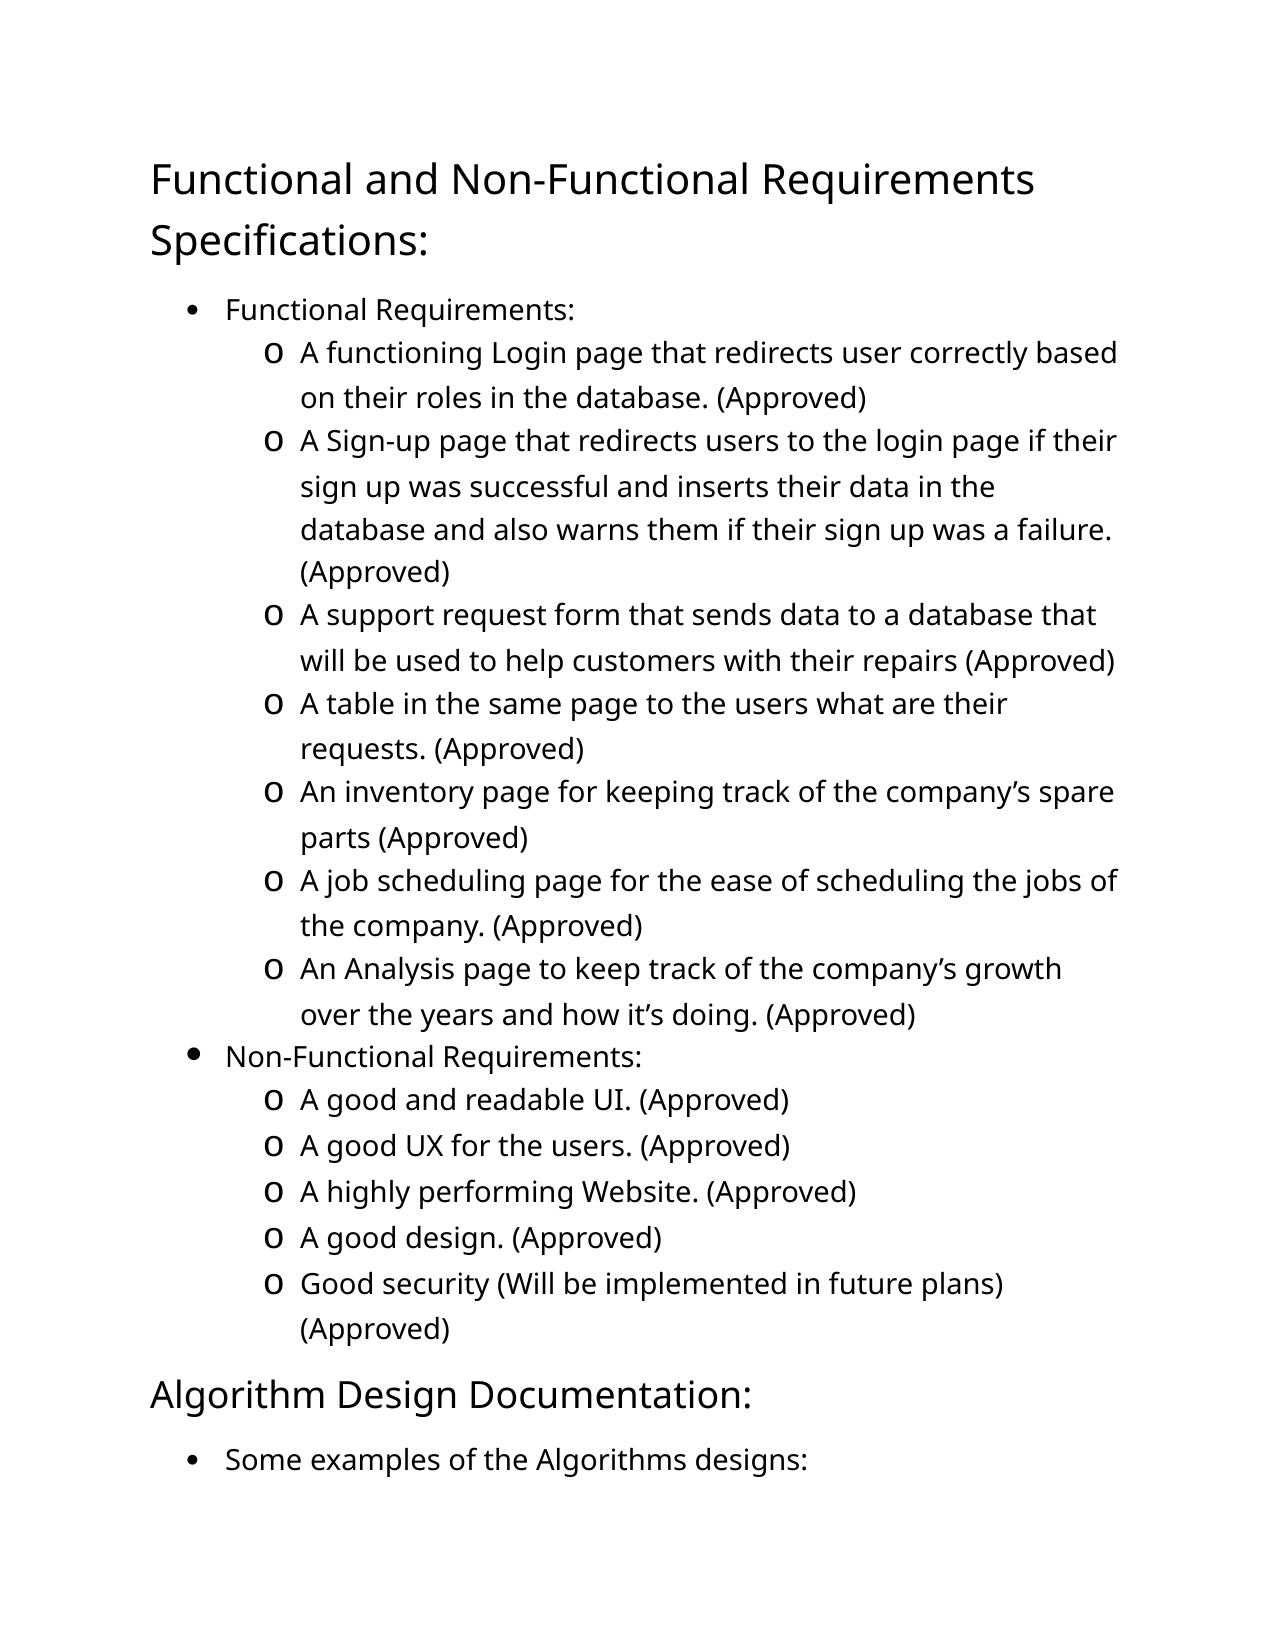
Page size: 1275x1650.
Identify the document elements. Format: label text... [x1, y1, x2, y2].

list A job scheduling page for the ease of scheduling the jobs of the company. (Approved) [262, 860, 1125, 945]
list Good security (Will be implemented in future plans) (Approved) [262, 1263, 1125, 1348]
list An inventory page for keeping track of the company’s spare parts (Approved) [262, 771, 1125, 857]
list An Analysis page to keep track of the company’s growth over the years and how it’s doing. (Approved) [262, 948, 1125, 1033]
list A table in the same page to the users what are their requests. (Approved) [262, 683, 1125, 768]
list A good design. (Approved) [262, 1217, 1125, 1259]
list A functioning Login page that redirects user correctly based on their roles in the database. (Approved) [262, 332, 1125, 417]
list Some examples of the Algorithms designs: [187, 1440, 1125, 1479]
list A highly performing Website. (Approved) [262, 1171, 1125, 1214]
list A good and readable UI. (Approved) [262, 1079, 1125, 1122]
text Algorithm Design Documentation: [150, 1368, 1125, 1419]
list A support request form that sends data to a database that will be used to help customers with their repairs (Approved) [262, 594, 1125, 680]
list A good UX for the users. (Approved) [262, 1125, 1125, 1168]
list A Sign-up page that redirects users to the login page if their sign up was successful and inserts their data in the database and also warns them if their sign up was a failure. (Approved) [262, 420, 1125, 591]
list Functional Requirements: [187, 289, 1125, 329]
text Functional and Non-Functional Requirements Specifications: [150, 150, 1125, 268]
list Non-Functional Requirements: [187, 1037, 1125, 1076]
